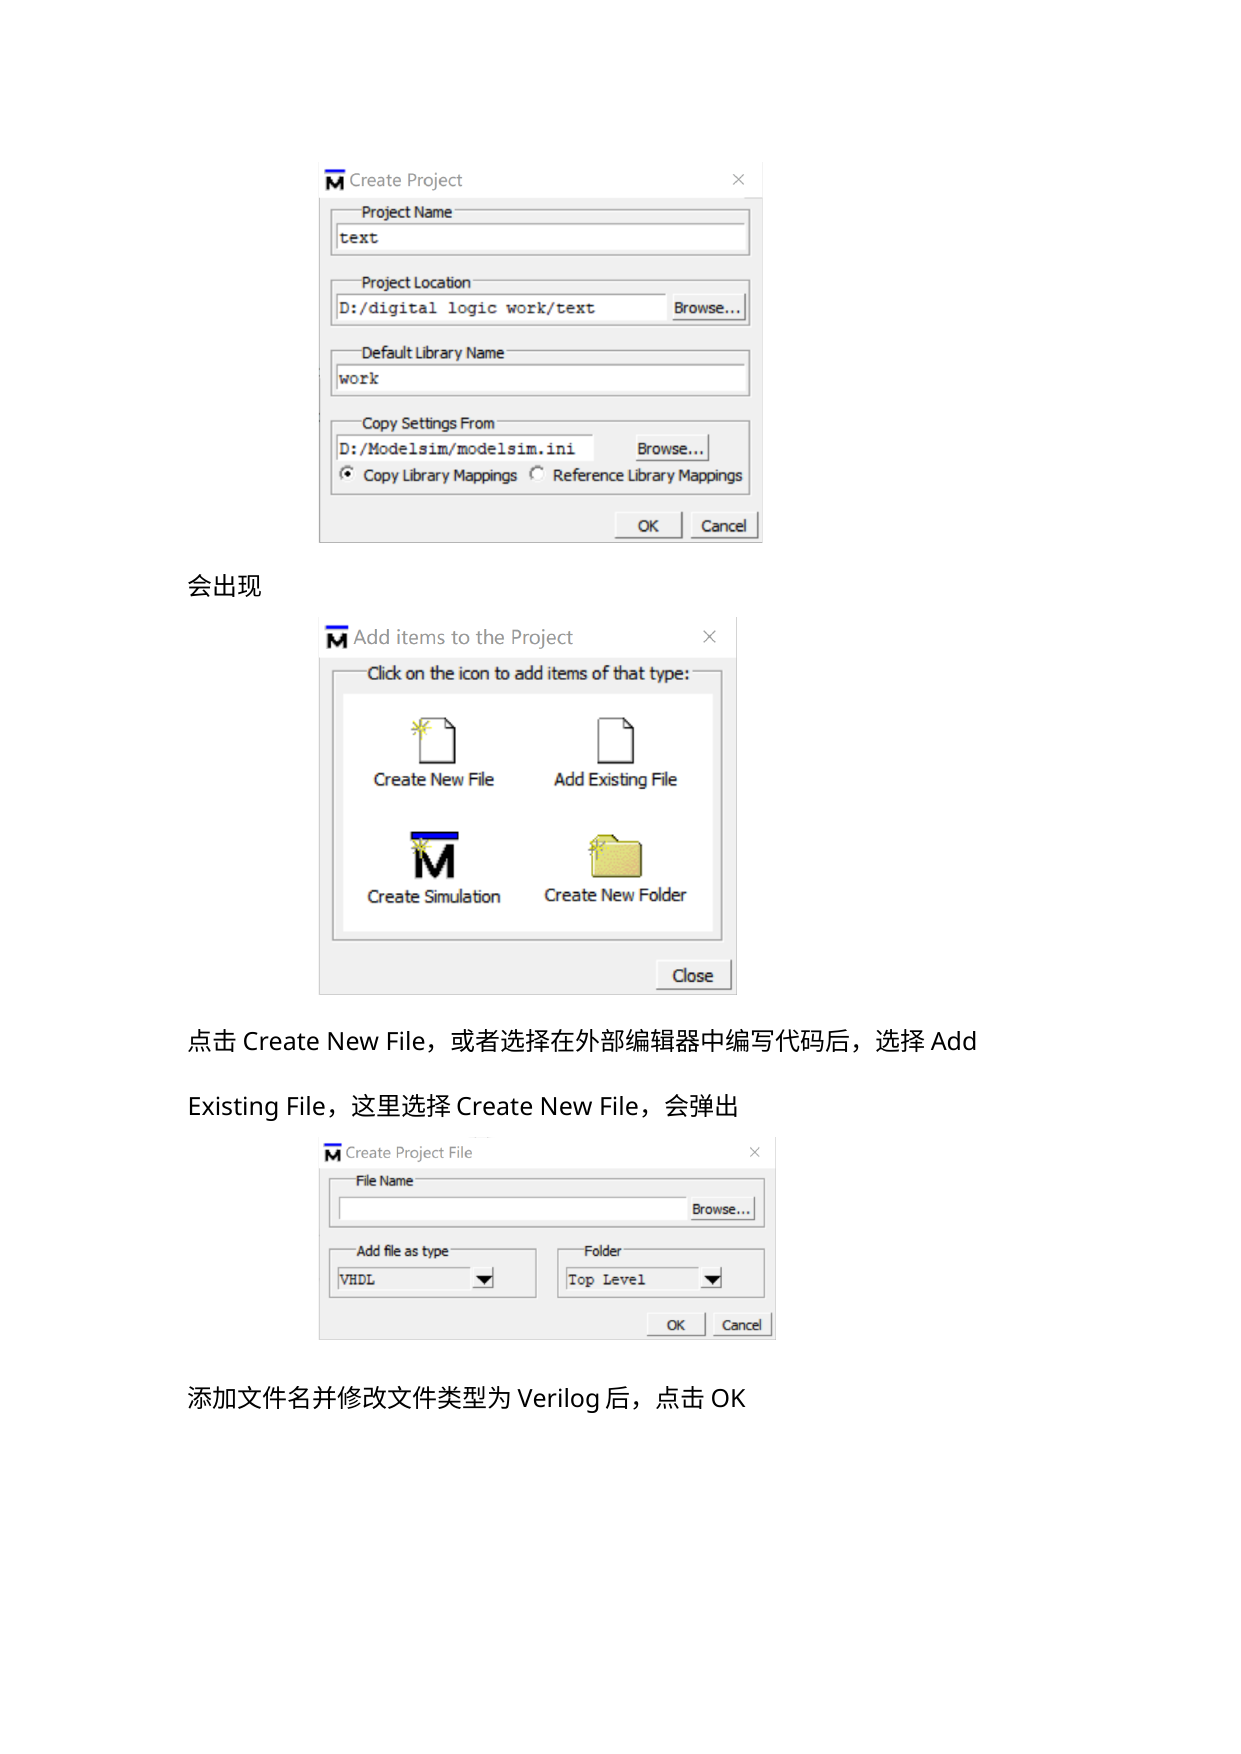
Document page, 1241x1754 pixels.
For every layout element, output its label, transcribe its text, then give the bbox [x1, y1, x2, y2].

picture [318, 162, 763, 543]
picture [318, 1137, 776, 1340]
picture [318, 617, 737, 995]
list 点击Create New File，或者选择在外部编辑器中编写代码后，选择Add Existing File，这里选择Create New File，会弹出 [187, 1007, 1053, 1137]
list 会出现 [187, 552, 1053, 617]
list 添加文件名并修改文件类型为Verilog后，点击OK [187, 1364, 1053, 1429]
